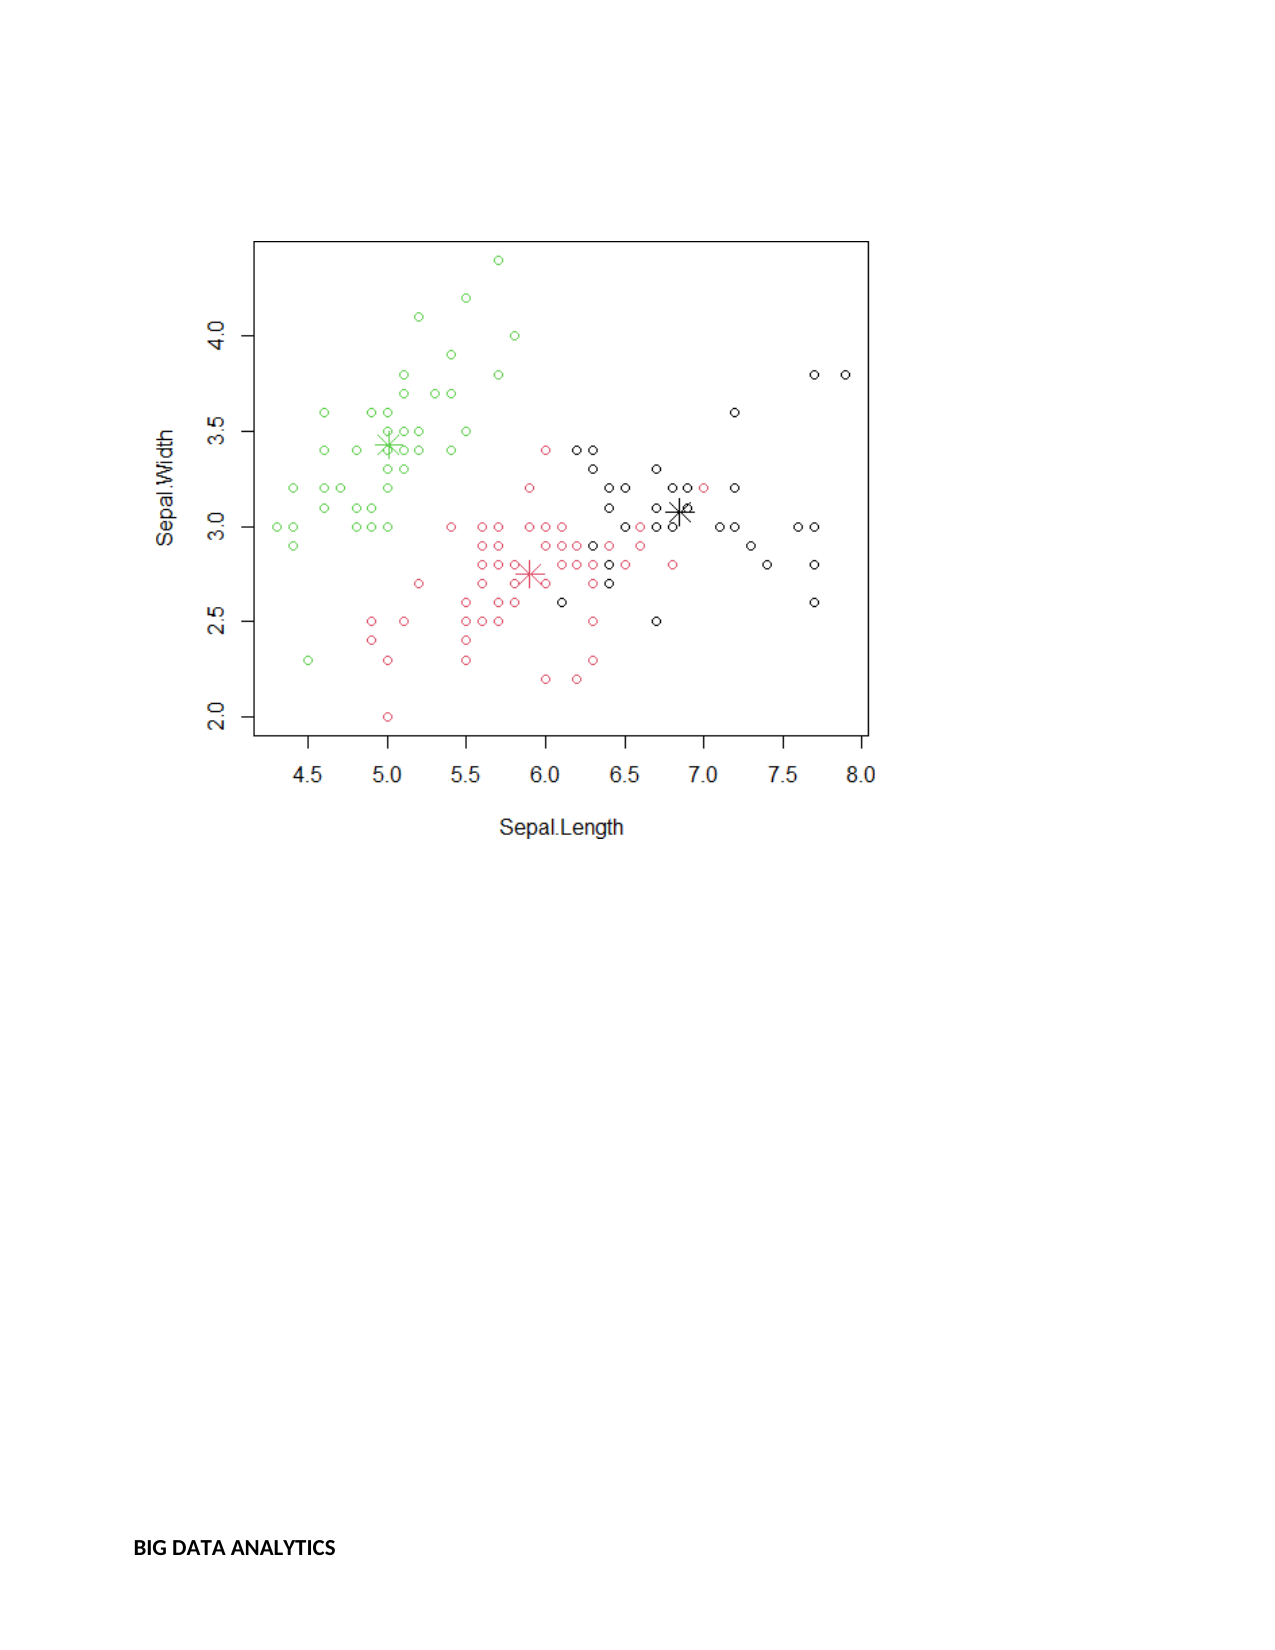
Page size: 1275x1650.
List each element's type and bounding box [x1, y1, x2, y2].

picture [155, 241, 876, 839]
